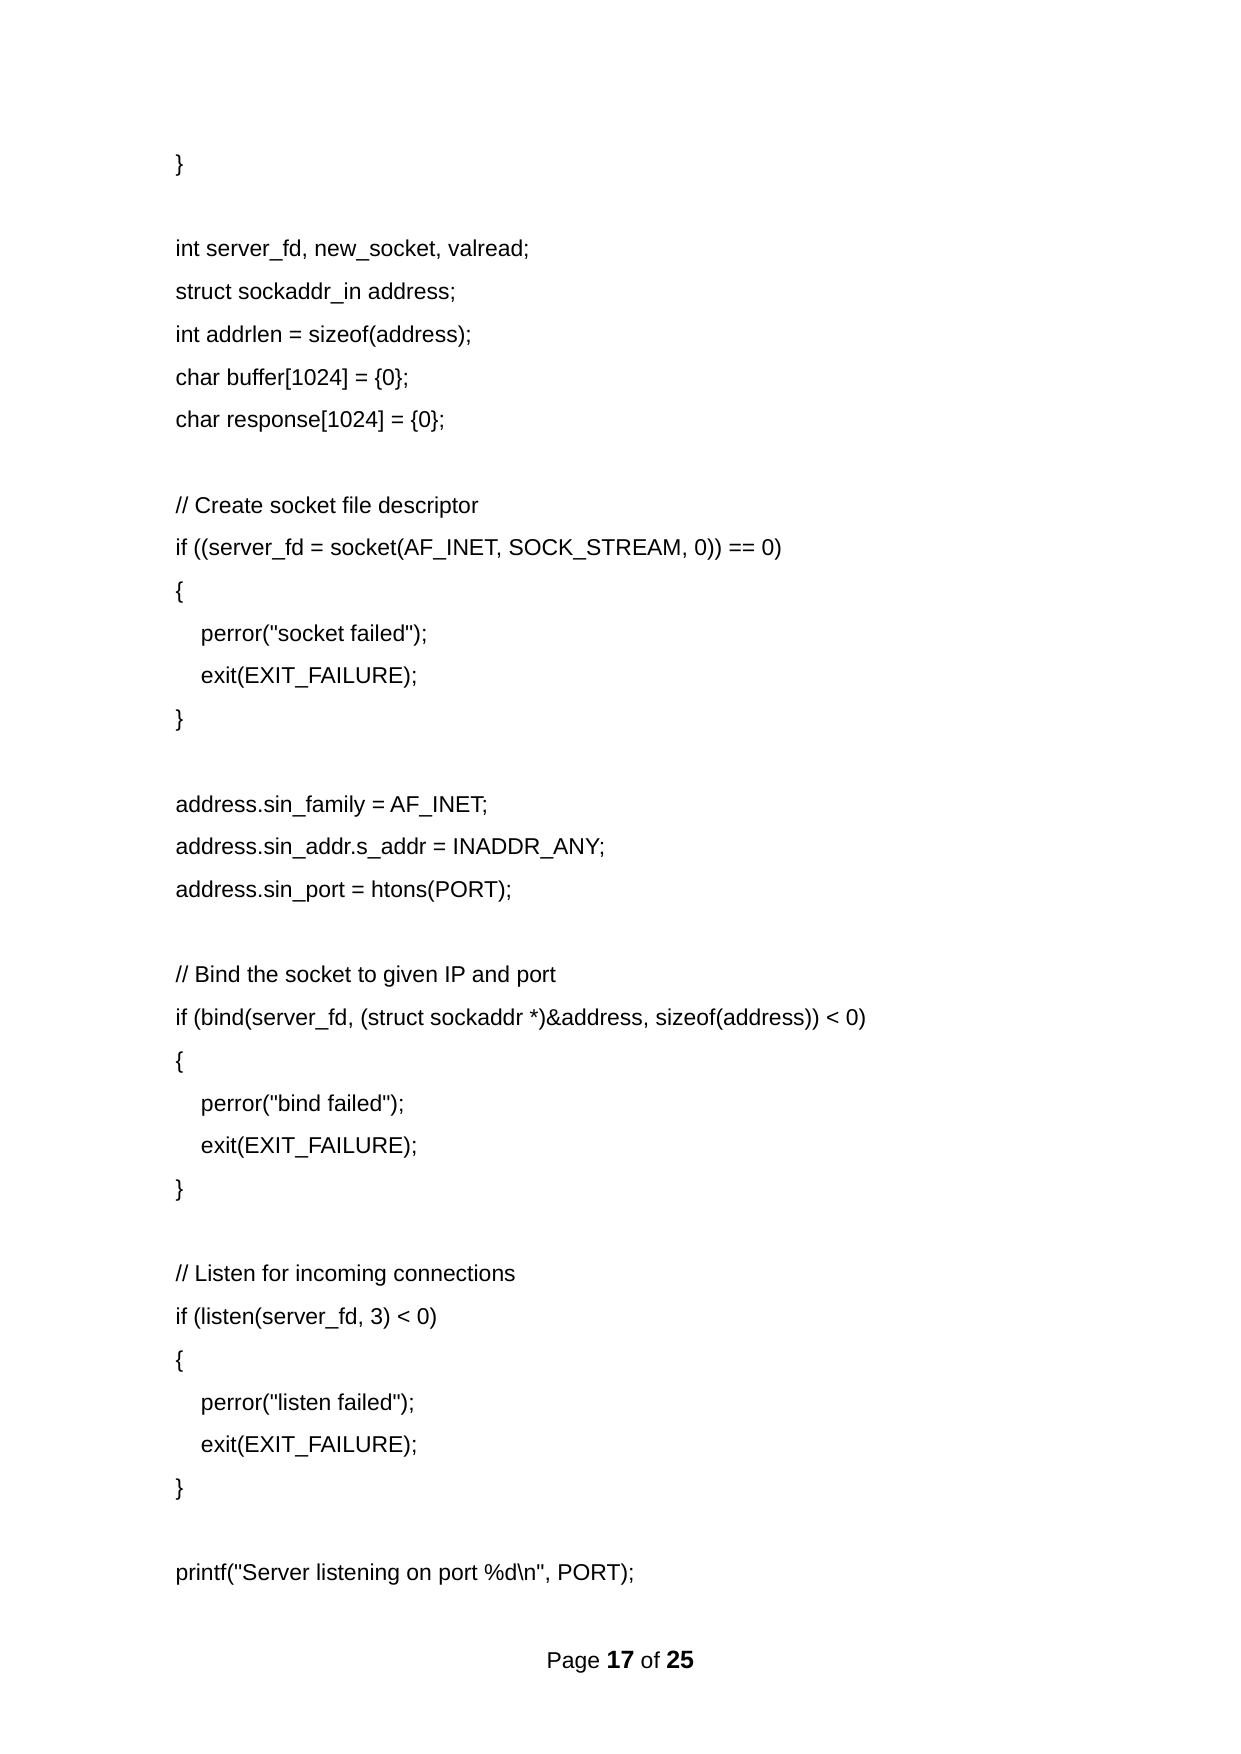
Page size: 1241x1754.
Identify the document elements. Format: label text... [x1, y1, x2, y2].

text address.sin_addr.s_addr = INADDR_ANY; [150, 833, 1090, 860]
text perror("socket failed"); [150, 620, 1090, 646]
text { [150, 1346, 1090, 1372]
text exit(EXIT_FAILURE); [150, 1132, 1090, 1159]
text exit(EXIT_FAILURE); [150, 1431, 1090, 1458]
text char response[1024] = {0}; [150, 406, 1090, 433]
text } [150, 1175, 1090, 1201]
text char buffer[1024] = {0}; [150, 363, 1090, 390]
text perror("bind failed"); [150, 1089, 1090, 1116]
text address.sin_family = AF_INET; [150, 791, 1090, 817]
text int server_fd, new_socket, valread; [150, 235, 1090, 262]
text } [150, 705, 1090, 732]
text exit(EXIT_FAILURE); [150, 662, 1090, 689]
text if ((server_fd = socket(AF_INET, SOCK_STREAM, 0)) == 0) [150, 534, 1090, 561]
text struct sockaddr_in address; [150, 278, 1090, 304]
text } [150, 1474, 1090, 1500]
text } [150, 150, 1090, 176]
text // Bind the socket to given IP and port [150, 961, 1090, 988]
text printf("Server listening on port %d\n", PORT); [150, 1559, 1090, 1586]
text if (bind(server_fd, (struct sockaddr *)&address, sizeof(address)) < 0) [150, 1004, 1090, 1031]
text { [150, 1047, 1090, 1073]
text // Create socket file descriptor [150, 492, 1090, 518]
text if (listen(server_fd, 3) < 0) [150, 1303, 1090, 1329]
text { [150, 577, 1090, 603]
text address.sin_port = htons(PORT); [150, 876, 1090, 902]
text // Listen for incoming connections [150, 1260, 1090, 1287]
text int addrlen = sizeof(address); [150, 321, 1090, 347]
text perror("listen failed"); [150, 1388, 1090, 1415]
